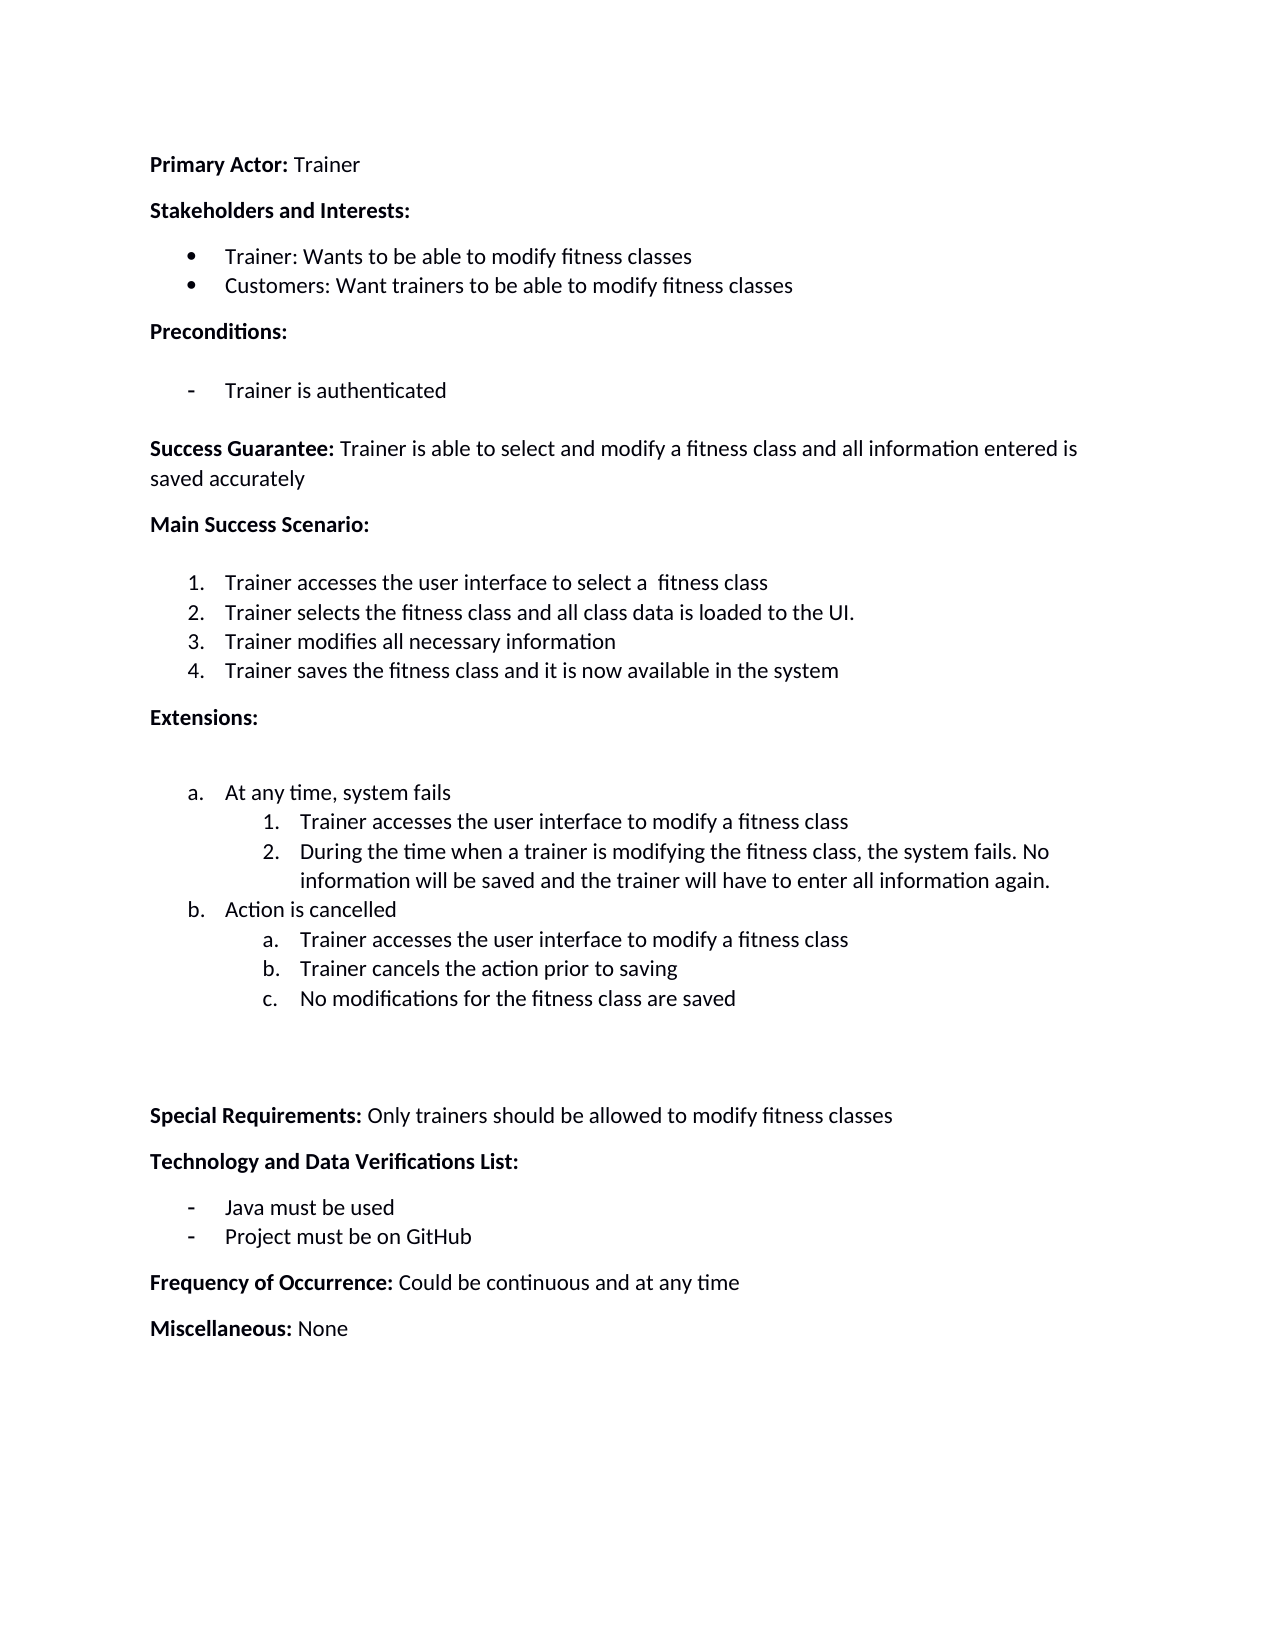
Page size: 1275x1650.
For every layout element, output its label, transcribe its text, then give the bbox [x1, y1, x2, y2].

list Trainer: Wants to be able to modify fitness classes [187, 242, 1125, 270]
text Primary Actor: Trainer [150, 150, 1125, 178]
list Trainer accesses the user interface to modify a fitness class [262, 807, 1125, 836]
list Customers: Want trainers to be able to modify fitness classes [187, 271, 1125, 299]
text Main Success Scenario: [150, 510, 1125, 538]
list Project must be on GitHub [187, 1222, 1125, 1250]
text Frequency of Occurrence: Could be continuous and at any time [150, 1268, 1125, 1296]
list Action is cancelled [187, 896, 1125, 924]
list Trainer cancels the action prior to saving [262, 954, 1125, 982]
text Miscellaneous: None [150, 1314, 1125, 1342]
list Trainer is authenticated [187, 376, 1125, 404]
text Technology and Data Verifications List: [150, 1147, 1125, 1175]
list Trainer selects the fitness class and all class data is loaded to the UI. [187, 598, 1125, 626]
list At any time, system fails [187, 778, 1125, 806]
text Special Requirements: Only trainers should be allowed to modify fitness classes [150, 1101, 1125, 1129]
list Trainer saves the fitness class and it is now available in the system [187, 657, 1125, 685]
list Java must be used [187, 1193, 1125, 1221]
text Extensions: [150, 703, 1125, 731]
list During the time when a trainer is modifying the fitness class, the system fails. No information will be saved and the trainer will have to enter all information again. [262, 837, 1125, 894]
list Trainer accesses the user interface to modify a fitness class [262, 925, 1125, 953]
text Stakeholders and Interests: [150, 196, 1125, 224]
text Success Guarantee: Trainer is able to select and modify a fitness class and all information entered is saved accurately [150, 434, 1125, 492]
list Trainer accesses the user interface to select a fitness class [187, 568, 1125, 597]
list Trainer modifies all necessary information [187, 627, 1125, 655]
list No modifications for the fitness class are saved [262, 984, 1125, 1012]
text Preconditions: [150, 317, 1125, 346]
